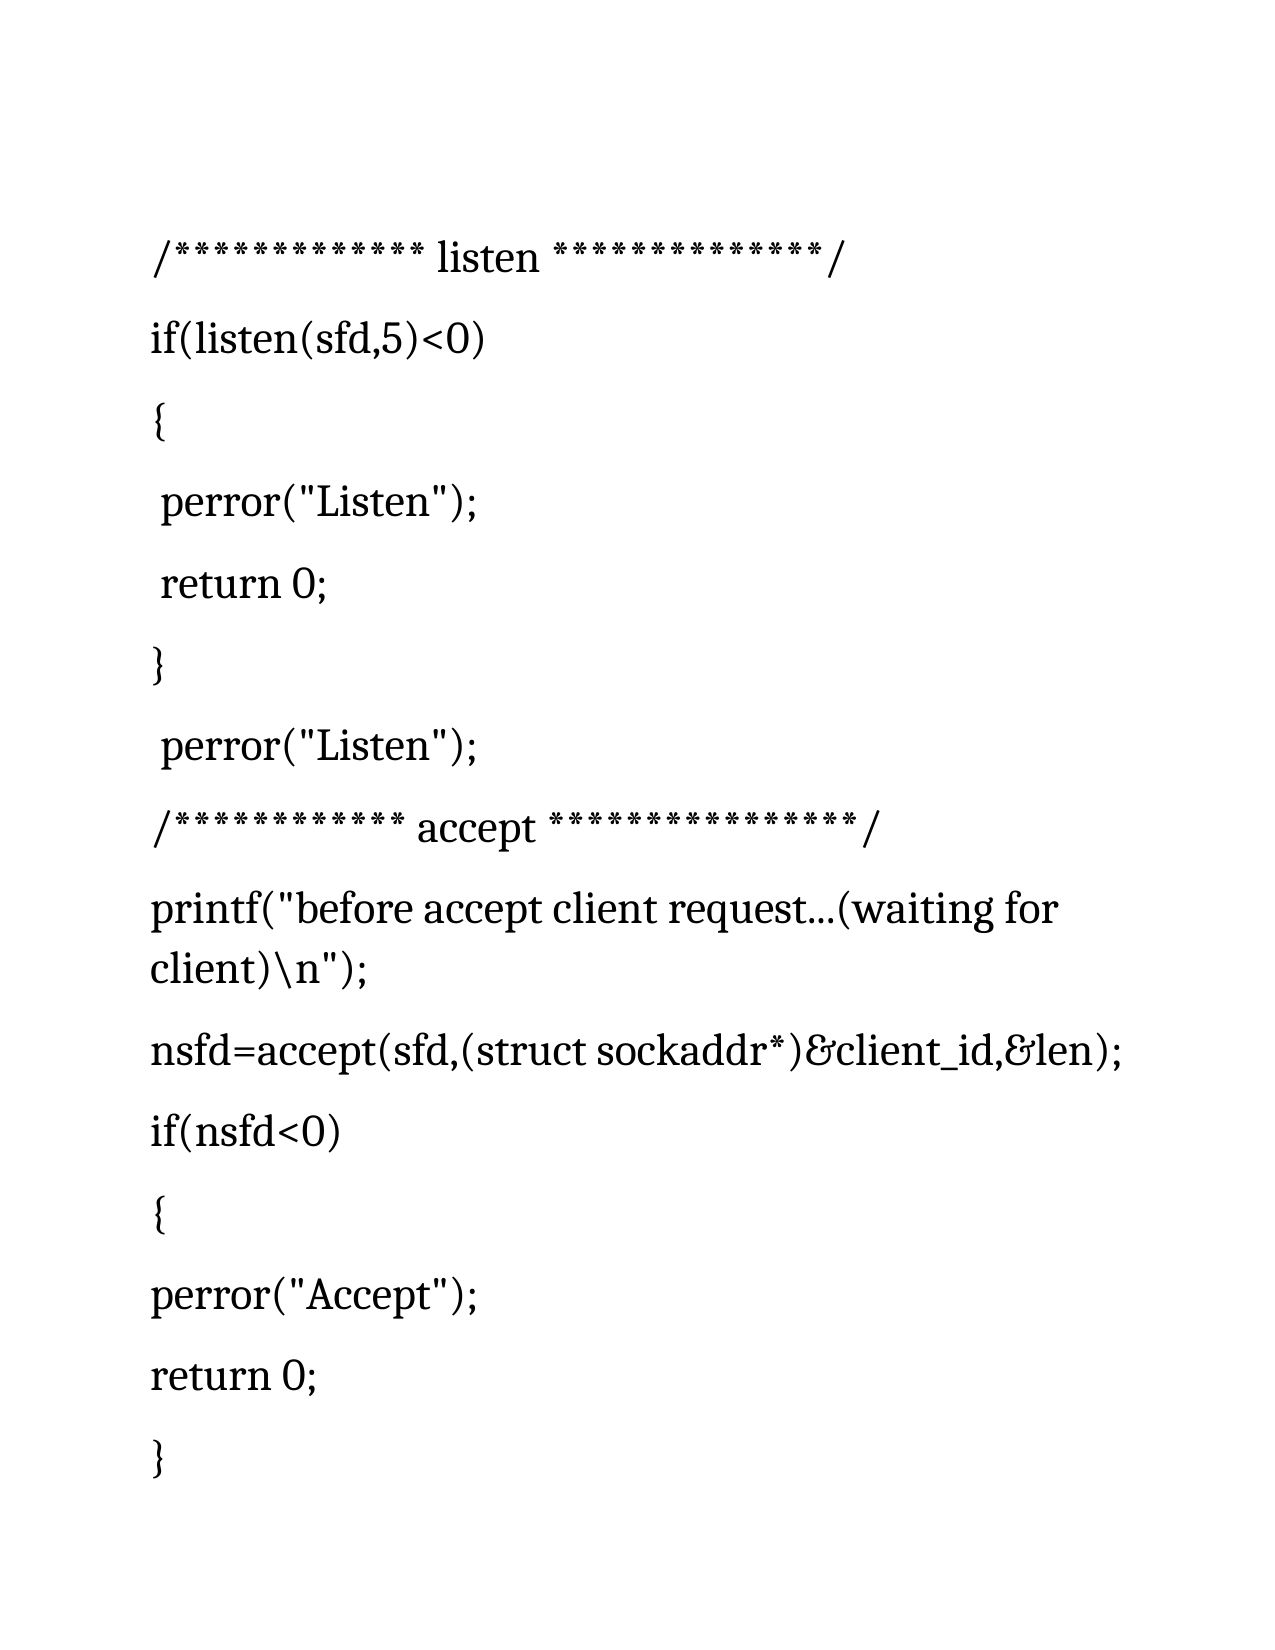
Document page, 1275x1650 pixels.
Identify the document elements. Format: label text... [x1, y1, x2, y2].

text if(listen(sfd,5)<0) [150, 313, 1125, 365]
text perror("Accept"); [150, 1268, 1125, 1321]
text nsfd=accept(sfd,(struct sockaddr*)&client_id,&len); [150, 1024, 1125, 1077]
text /************ accept ****************/ [150, 801, 1125, 853]
text /************* listen **************/ [150, 231, 1125, 284]
text { [150, 394, 1125, 447]
text perror("Listen"); [150, 475, 1125, 528]
text printf("before accept client request...(waiting for client)\n"); [150, 882, 1125, 995]
text } [150, 1431, 1125, 1483]
text } [150, 638, 1125, 691]
text return 0; [150, 557, 1125, 609]
text perror("Listen"); [150, 719, 1125, 772]
text return 0; [150, 1349, 1125, 1402]
text if(nsfd<0) [150, 1105, 1125, 1158]
text { [150, 1187, 1125, 1239]
